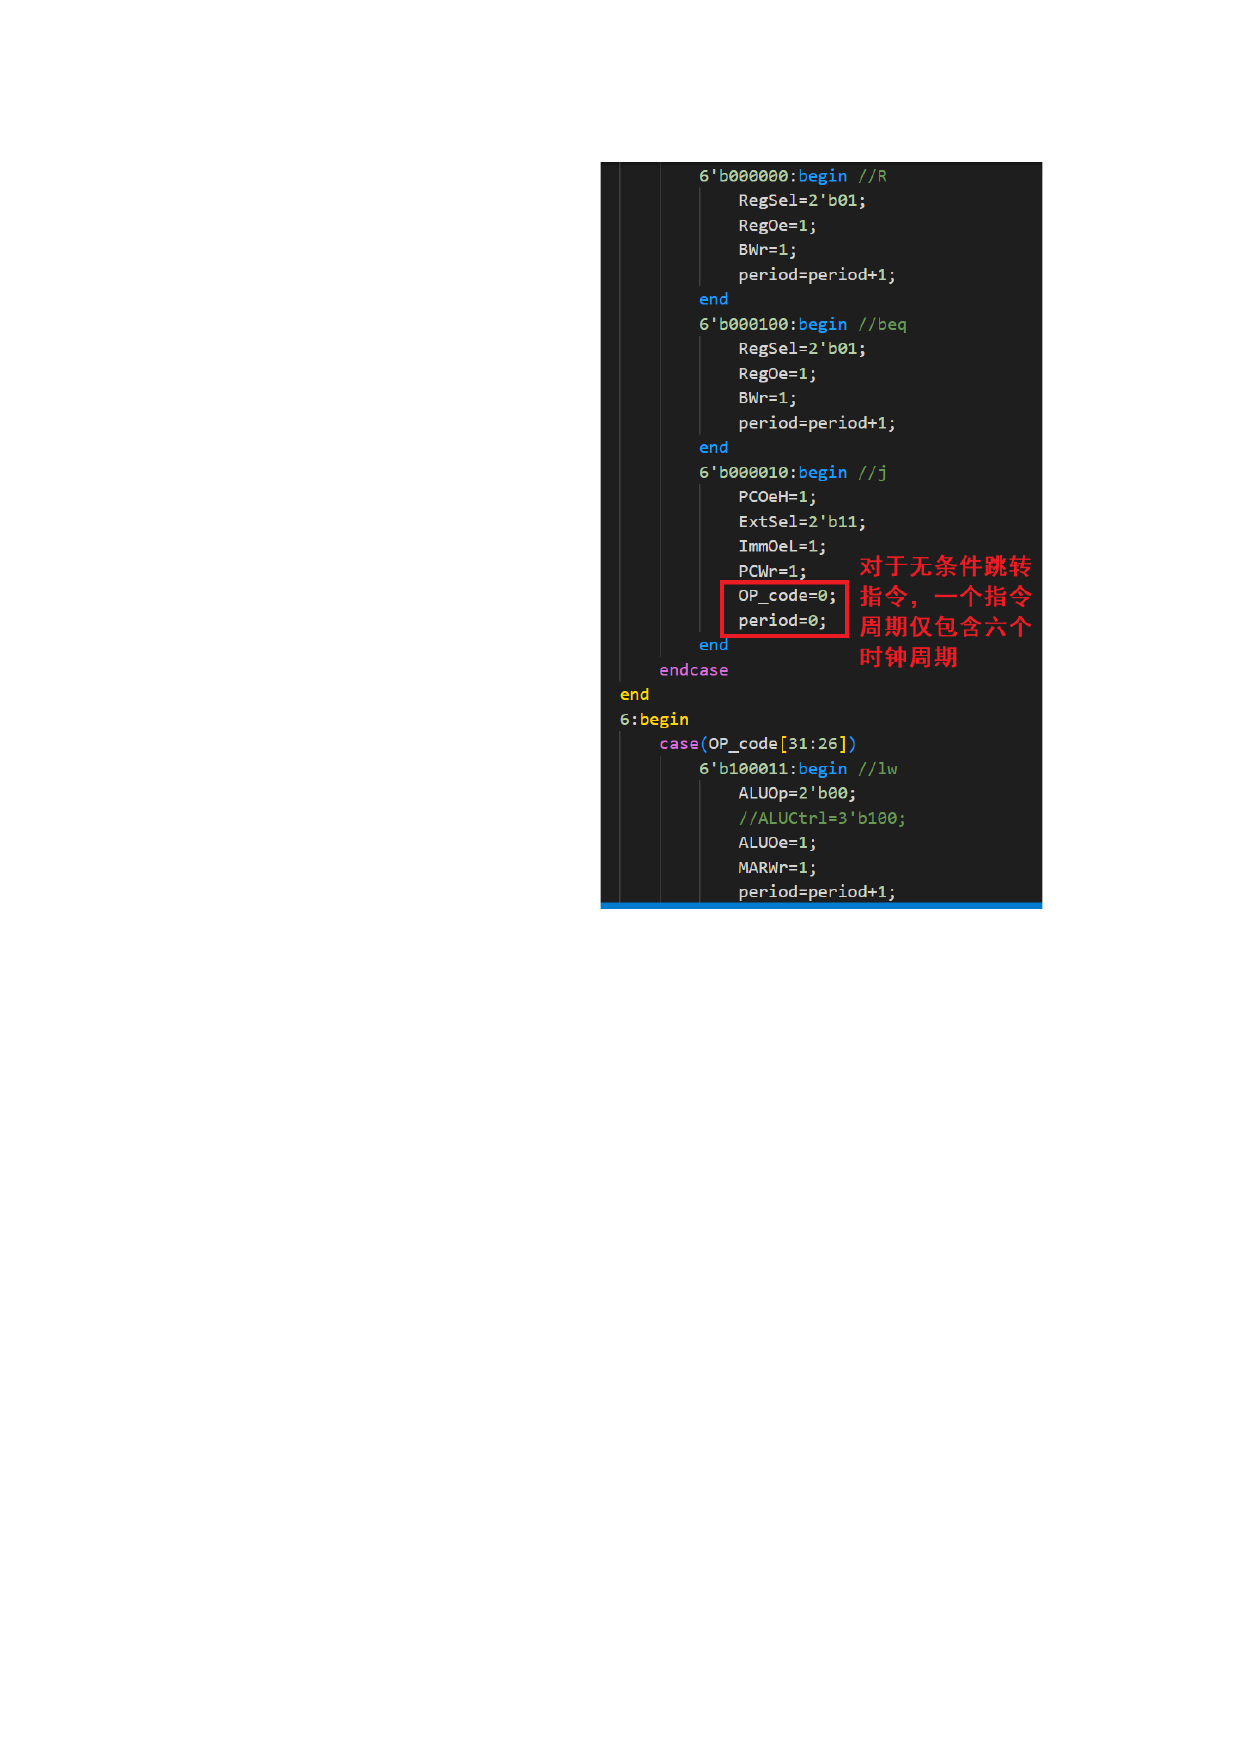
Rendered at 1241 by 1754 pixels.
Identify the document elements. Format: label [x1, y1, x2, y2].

picture [600, 162, 1043, 909]
